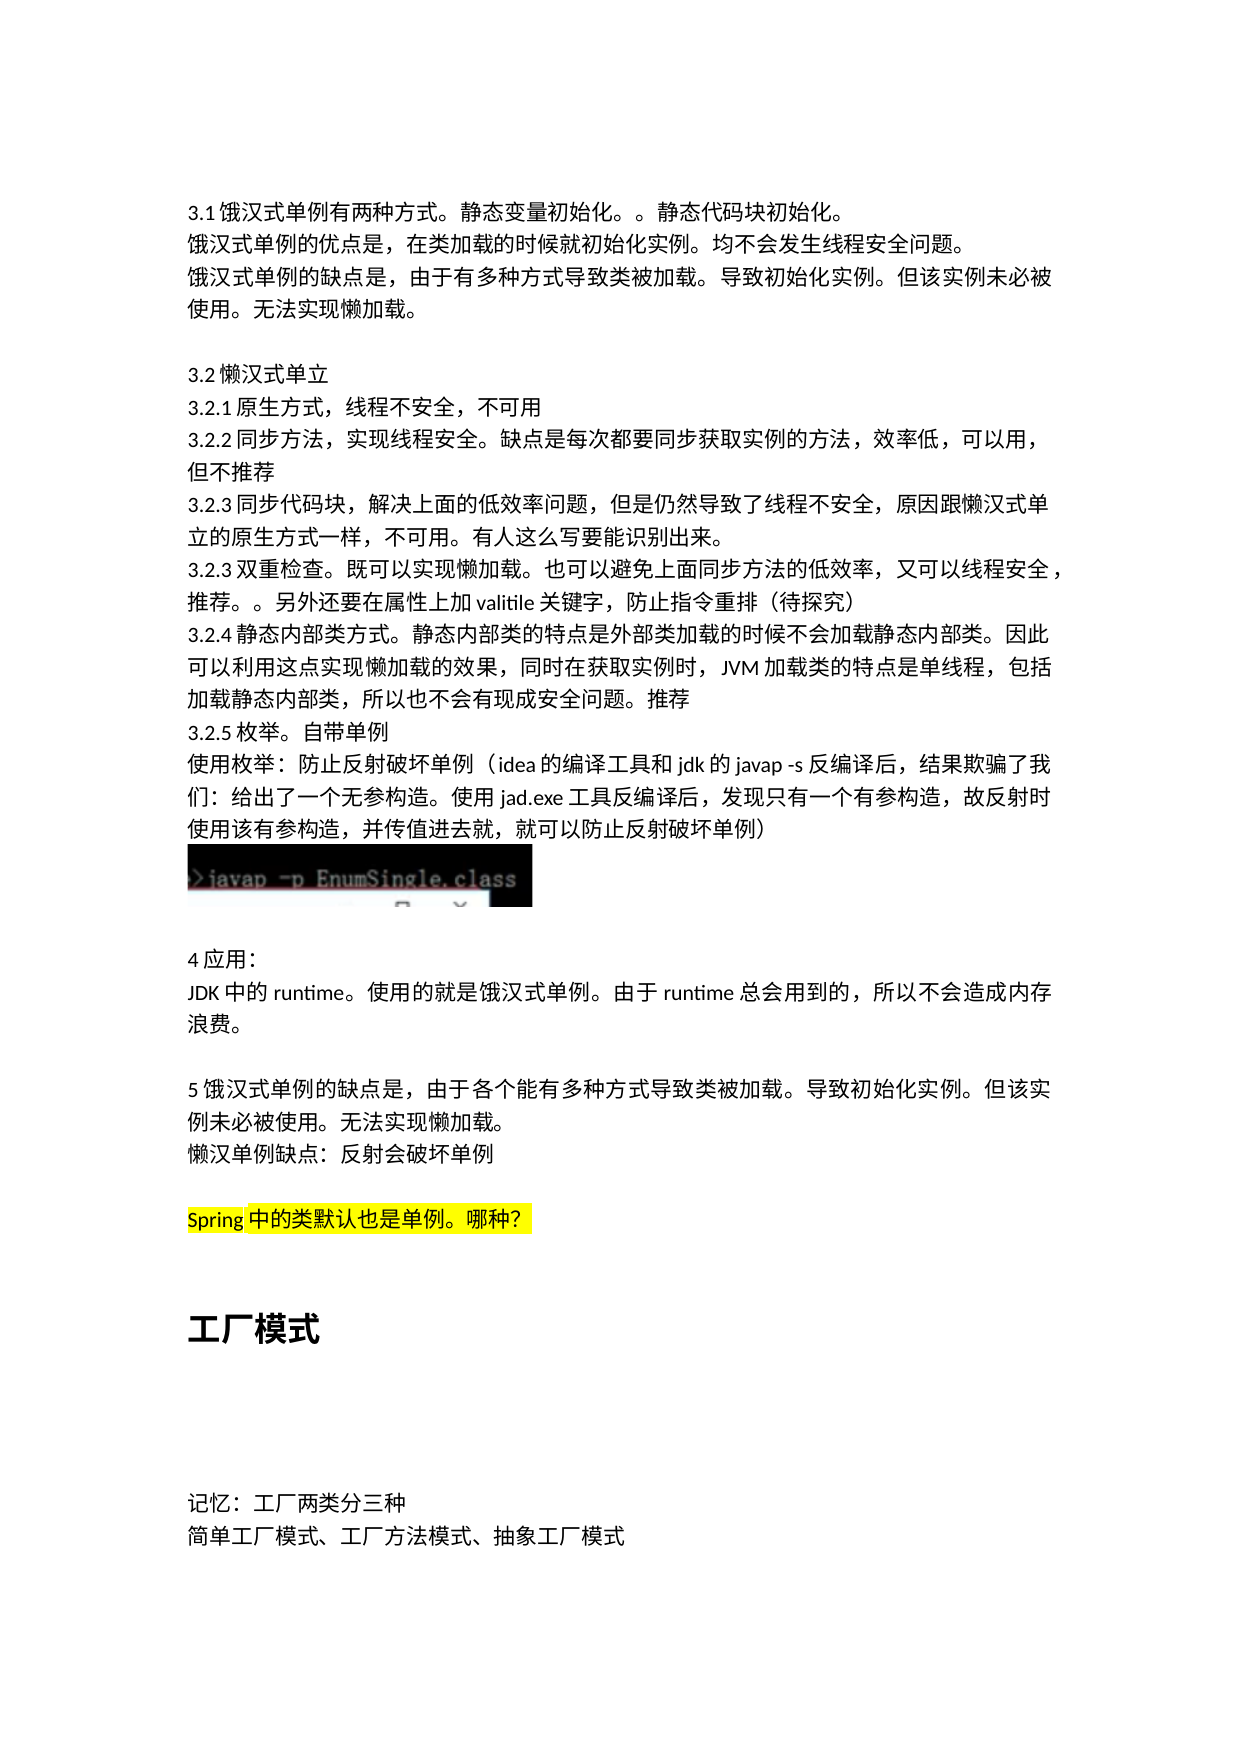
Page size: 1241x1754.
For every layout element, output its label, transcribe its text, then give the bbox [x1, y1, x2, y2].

text 简单工厂模式、工厂方法模式、抽象工厂模式 [187, 1518, 1053, 1551]
text 3.2.3双重检查。既可以实现懒加载。也可以避免上面同步方法的低效率，又可以线程安全，推荐。。另外还要在属性上加valitile关键字，防止指令重排（待探究） [187, 552, 1053, 617]
text 3.2.1原生方式，线程不安全，不可用 [187, 389, 1053, 422]
text 使用枚举：防止反射破坏单例（idea的编译工具和jdk的javap -s 反编译后，结果欺骗了我们：给出了一个无参构造。使用jad.exe工具反编译后，发现只有一个有参构造，故反射时使用该有参构造，并传值进去就，就可以防止反射破坏单例） [187, 747, 1053, 844]
text 3.2.2同步方法，实现线程安全。缺点是每次都要同步获取实例的方法，效率低，可以用，但不推荐 [187, 422, 1053, 487]
text 3.2.3同步代码块，解决上面的低效率问题，但是仍然导致了线程不安全，原因跟懒汉式单立的原生方式一样，不可用。有人这么写要能识别出来。 [187, 487, 1053, 552]
text 饿汉式单例的缺点是，由于有多种方式导致类被加载。导致初始化实例。但该实例未必被使用。无法实现懒加载。 [187, 259, 1053, 324]
text 4应用： [187, 942, 1053, 974]
text 3.1饿汉式单例有两种方式。静态变量初始化。。静态代码块初始化。 [187, 194, 1053, 227]
text 3.2.5枚举。自带单例 [187, 714, 1053, 747]
text 记忆：工厂两类分三种 [187, 1486, 1053, 1518]
text 5饿汉式单例的缺点是，由于各个能有多种方式导致类被加载。导致初始化实例。但该实例未必被使用。无法实现懒加载。 [187, 1072, 1053, 1137]
text 饿汉式单例的优点是，在类加载的时候就初始化实例。均不会发生线程安全问题。 [187, 227, 1053, 259]
text 3.2.4静态内部类方式。静态内部类的特点是外部类加载的时候不会加载静态内部类。因此可以利用这点实现懒加载的效果，同时在获取实例时，JVM加载类的特点是单线程，包括加载静态内部类，所以也不会有现成安全问题。推荐 [187, 617, 1053, 714]
text Spring中的类默认也是单例。哪种？ [187, 1202, 1053, 1234]
picture [187, 844, 533, 907]
text JDK中的runtime。使用的就是饿汉式单例。由于runtime总会用到的，所以不会造成内存浪费。 [187, 974, 1053, 1039]
text 懒汉单例缺点：反射会破坏单例 [187, 1137, 1053, 1169]
subtitle 工厂模式 [187, 1294, 1053, 1359]
text 3.2懒汉式单立 [187, 357, 1053, 389]
